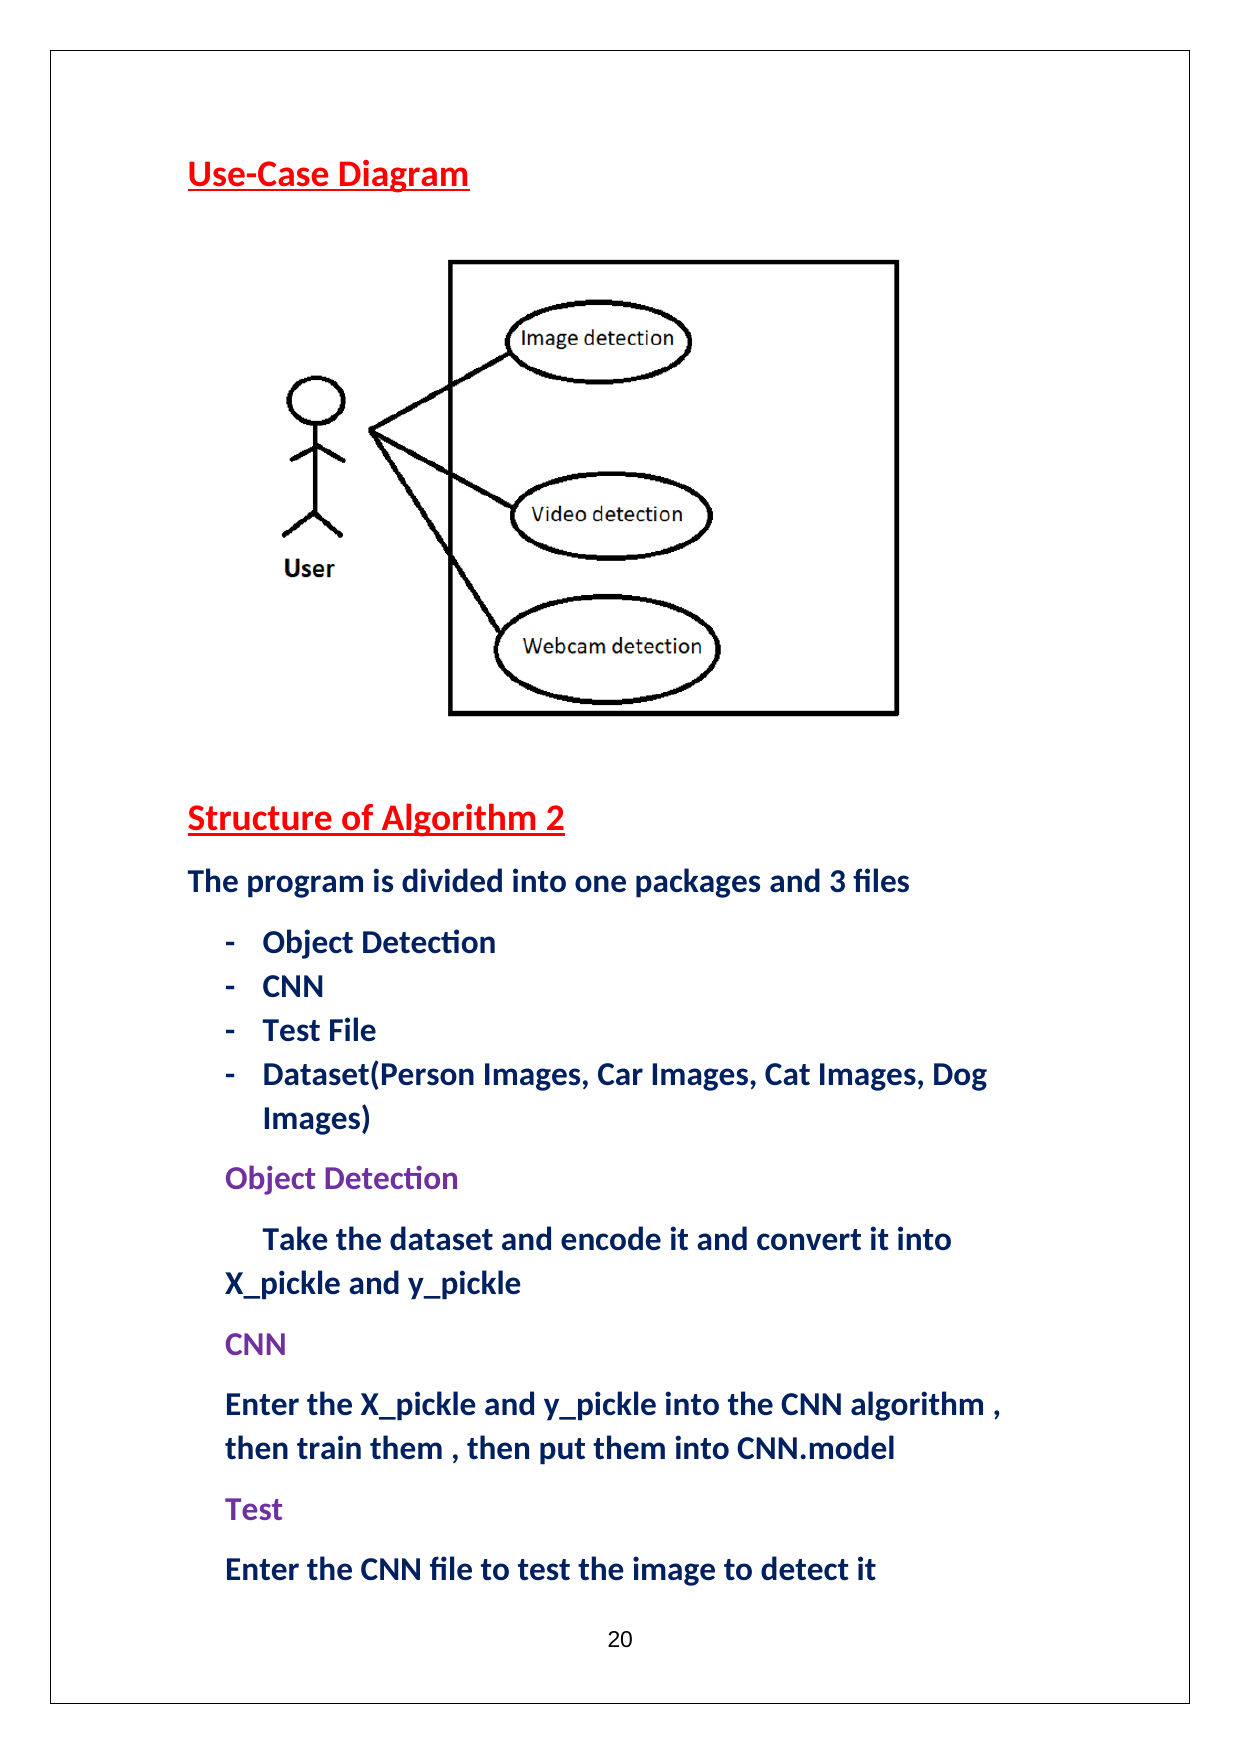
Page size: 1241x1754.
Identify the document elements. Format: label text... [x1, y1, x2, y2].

text Enter the X_pickle and y_pickle into the CNN algorithm , then train them , then put them into CNN.model [225, 1383, 1053, 1468]
text Take the dataset and encode it and convert it into X_pickle and y_pickle [225, 1218, 1053, 1303]
text Object Detection [225, 1157, 1053, 1198]
list Test File [225, 1009, 1053, 1049]
text Use-Case Diagram [187, 150, 1053, 196]
text CNN [225, 1323, 1053, 1363]
list CNN [225, 965, 1053, 1006]
text Test [225, 1488, 1053, 1528]
text Structure of Algorithm 2 [187, 794, 1053, 840]
list Object Detection [225, 921, 1053, 962]
text Enter the CNN file to test the image to detect it [225, 1548, 1053, 1589]
picture [187, 216, 1053, 776]
list Dataset(Person Images, Car Images, Cat Images, Dog Images) [225, 1053, 1053, 1137]
text The program is divided into one packages and 3 files [187, 860, 1053, 901]
